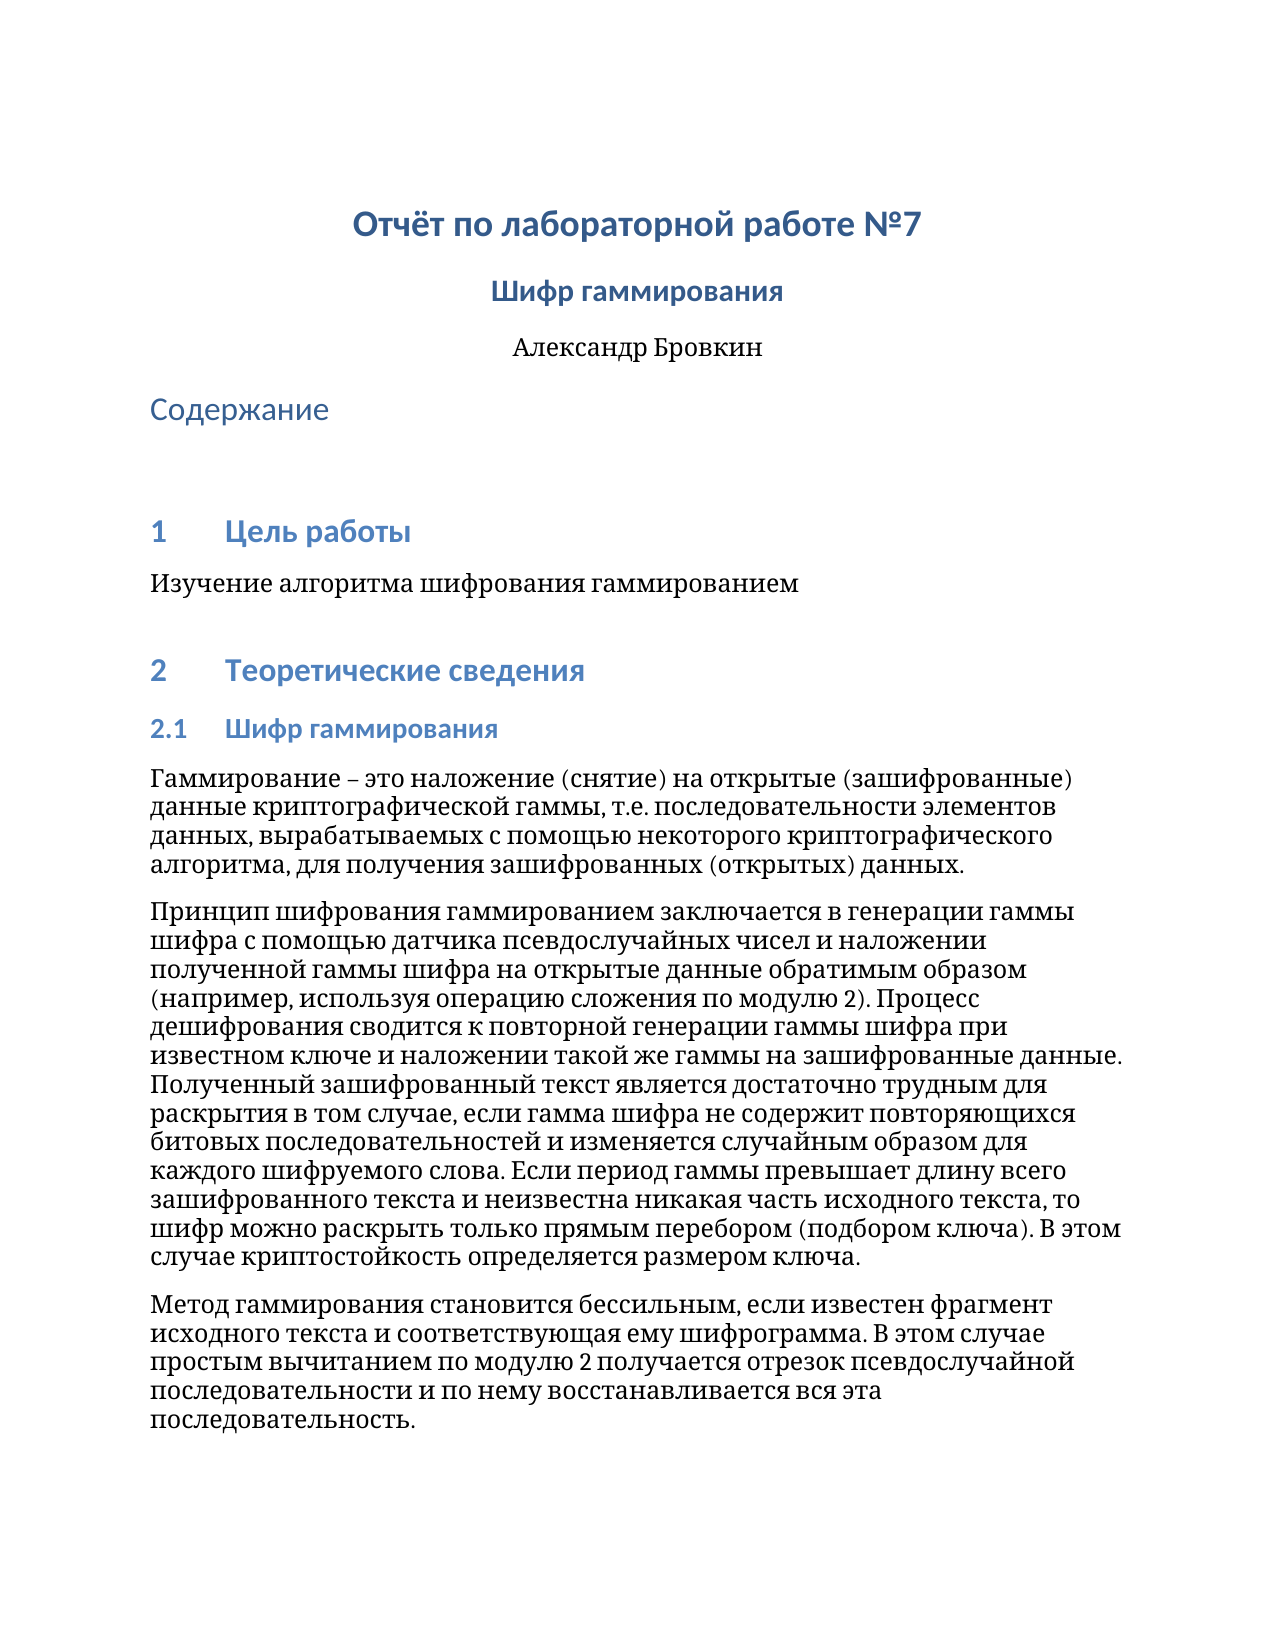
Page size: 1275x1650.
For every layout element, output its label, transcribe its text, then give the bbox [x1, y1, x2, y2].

text Изучение алгоритма шифрования гаммированием [150, 570, 1125, 599]
subtitle 2 Теоретические сведения [150, 649, 1125, 689]
title Отчёт по лабораторной работе №7 [150, 200, 1125, 246]
subtitle 2.1 Шифр гаммирования [150, 710, 1125, 746]
subtitle 1 Цель работы [150, 510, 1125, 551]
text Принцип шифрования гаммированием заключается в генерации гаммы шифра с помощью датчика псевдослучайных чисел и наложении полученной гаммы шифра на открытые данные обратимым образом (например, используя операцию сложения по модулю 2). Процесс дешифрования сводится к повторной генерации гаммы шифра при известном ключе и наложении такой же гаммы на зашифрованные данные. Полученный зашифрованный текст является достаточно трудным для раскрытия в том случае, если гамма шифра не содержит повторяющихся битовых последовательностей и изменяется случайным образом для каждого шифруемого слова. Если период гаммы превышает длину всего зашифрованного текста и неизвестна никакая часть исходного текста, то шифр можно раскрыть только прямым перебором (подбором ключа). В этом случае криптостойкость определяется размером ключа. [150, 898, 1125, 1272]
text Гаммирование – это наложение (снятие) на открытые (зашифрованные) данные криптографической гаммы, т.е. последовательности элементов данных, вырабатываемых с помощью некоторого криптографического алгоритма, для получения зашифрованных (открытых) данных. [150, 764, 1125, 879]
text Метод гаммирования становится бессильным, если известен фрагмент исходного текста и соответствующая ему шифрограмма. В этом случае простым вычитанием по модулю 2 получается отрезок псевдослучайной последовательности и по нему восстанавливается вся эта последовательность. [150, 1291, 1125, 1434]
text Александр Бровкин [150, 334, 1125, 363]
subtitle Шифр гаммирования [150, 271, 1125, 309]
